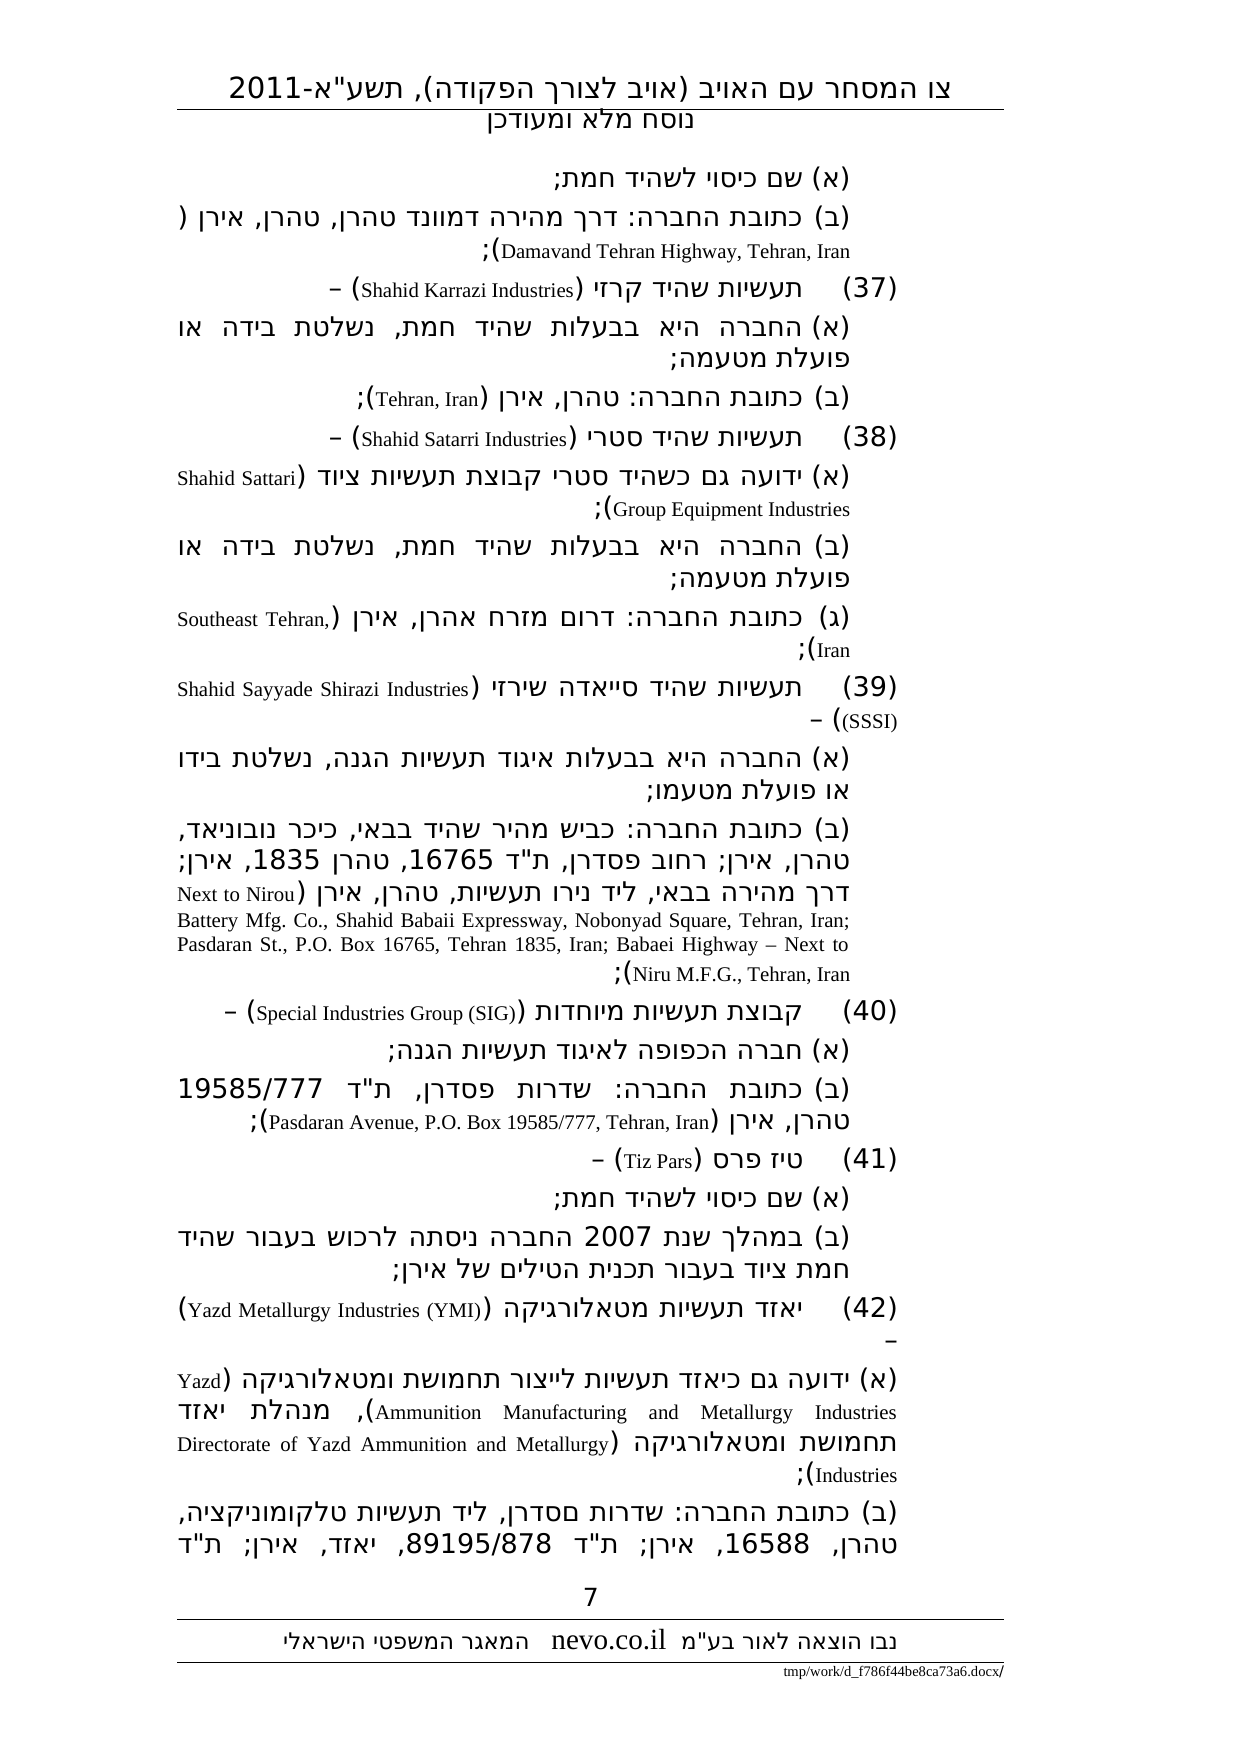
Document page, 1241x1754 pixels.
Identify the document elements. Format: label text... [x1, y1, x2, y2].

text (39) תעשיות שהיד סייאדה שירזי (Shahid Sayyade Shirazi Industries (SSSI)) – [177, 672, 898, 735]
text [177, 1497, 898, 1560]
text (ב) כתובת החברה: שדרות פסדרן, ת"ד 19585/777 טהרן, אירן (Pasdaran Avenue, P.O. Box 19585/777, Tehran, Iran); [177, 1073, 851, 1136]
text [177, 201, 851, 264]
text (37) תעשיות שהיד קרזי (Shahid Karrazi Industries) – [177, 272, 898, 304]
text (א) ידועה גם כיאזד תעשיות לייצור תחמושת ומטאלורגיקה (Yazd Ammunition Manufacturing and Metallurgy Industries), מנהלת יאזד תחמושת ומטאלורגיקה (Directorate of Yazd Ammunition and Metallurgy Industries); [177, 1363, 898, 1489]
text (41) טיז פרס (Tiz Pars) – [177, 1144, 898, 1175]
text (ב) כתובת החברה: טהרן, אירן (Tehran, Iran); [177, 382, 851, 413]
text (א) החברה היא בבעלות שהיד חמת, נשלטת בידה או פועלת מטעמה; [177, 311, 851, 374]
text (42) יאזד תעשיות מטאלורגיקה (Yazd Metallurgy Industries (YMI)) – [177, 1292, 898, 1356]
text (38) תעשיות שהיד סטרי (Shahid Satarri Industries) – [177, 421, 898, 452]
text (א) שם כיסוי לשהיד חמת; [177, 162, 851, 194]
text (א) שם כיסוי לשהיד חמת; [177, 1183, 851, 1214]
text (ב) החברה היא בבעלות שהיד חמת, נשלטת בידה או פועלת מטעמה; [177, 531, 851, 594]
text (א) חברה הכפופה לאיגוד תעשיות הגנה; [177, 1034, 851, 1066]
text (ב) כתובת החברה: כביש מהיר שהיד בבאי, כיכר נובוניאד, טהרן, אירן; רחוב פסדרן, ת"ד 16765, טהרן 1835, אירן; דרך מהירה בבאי, ליד נירו תעשיות, טהרן, אירן (Next to Nirou Battery Mfg. , Shahid Babaii Expressway, ; Pasdaran St., P.O. Box 16765, Tehran 1835, Iran; Babaei Highway – Next to Niru M.F.G., Tehran, Iran); [177, 813, 851, 987]
text (40) קבוצת תעשיות מיוחדות (Special Industries Group (SIG)) – [177, 995, 898, 1026]
text (א) ידועה גם כשהיד סטרי קבוצת תעשיות ציוד (Shahid Sattari Group Equipment Industries); [177, 460, 851, 523]
text (א) החברה היא בבעלות איגוד תעשיות הגנה, נשלטת בידו או פועלת מטעמו; [177, 742, 851, 806]
text (ג) כתובת החברה: דרום מזרח אהרן, אירן (Southeast Tehran, Iran); [177, 601, 851, 664]
text (ב) במהלך שנת 2007 החברה ניסתה לרכוש בעבור שהיד חמת ציוד בעבור תכנית הטילים של אירן; [177, 1222, 851, 1285]
